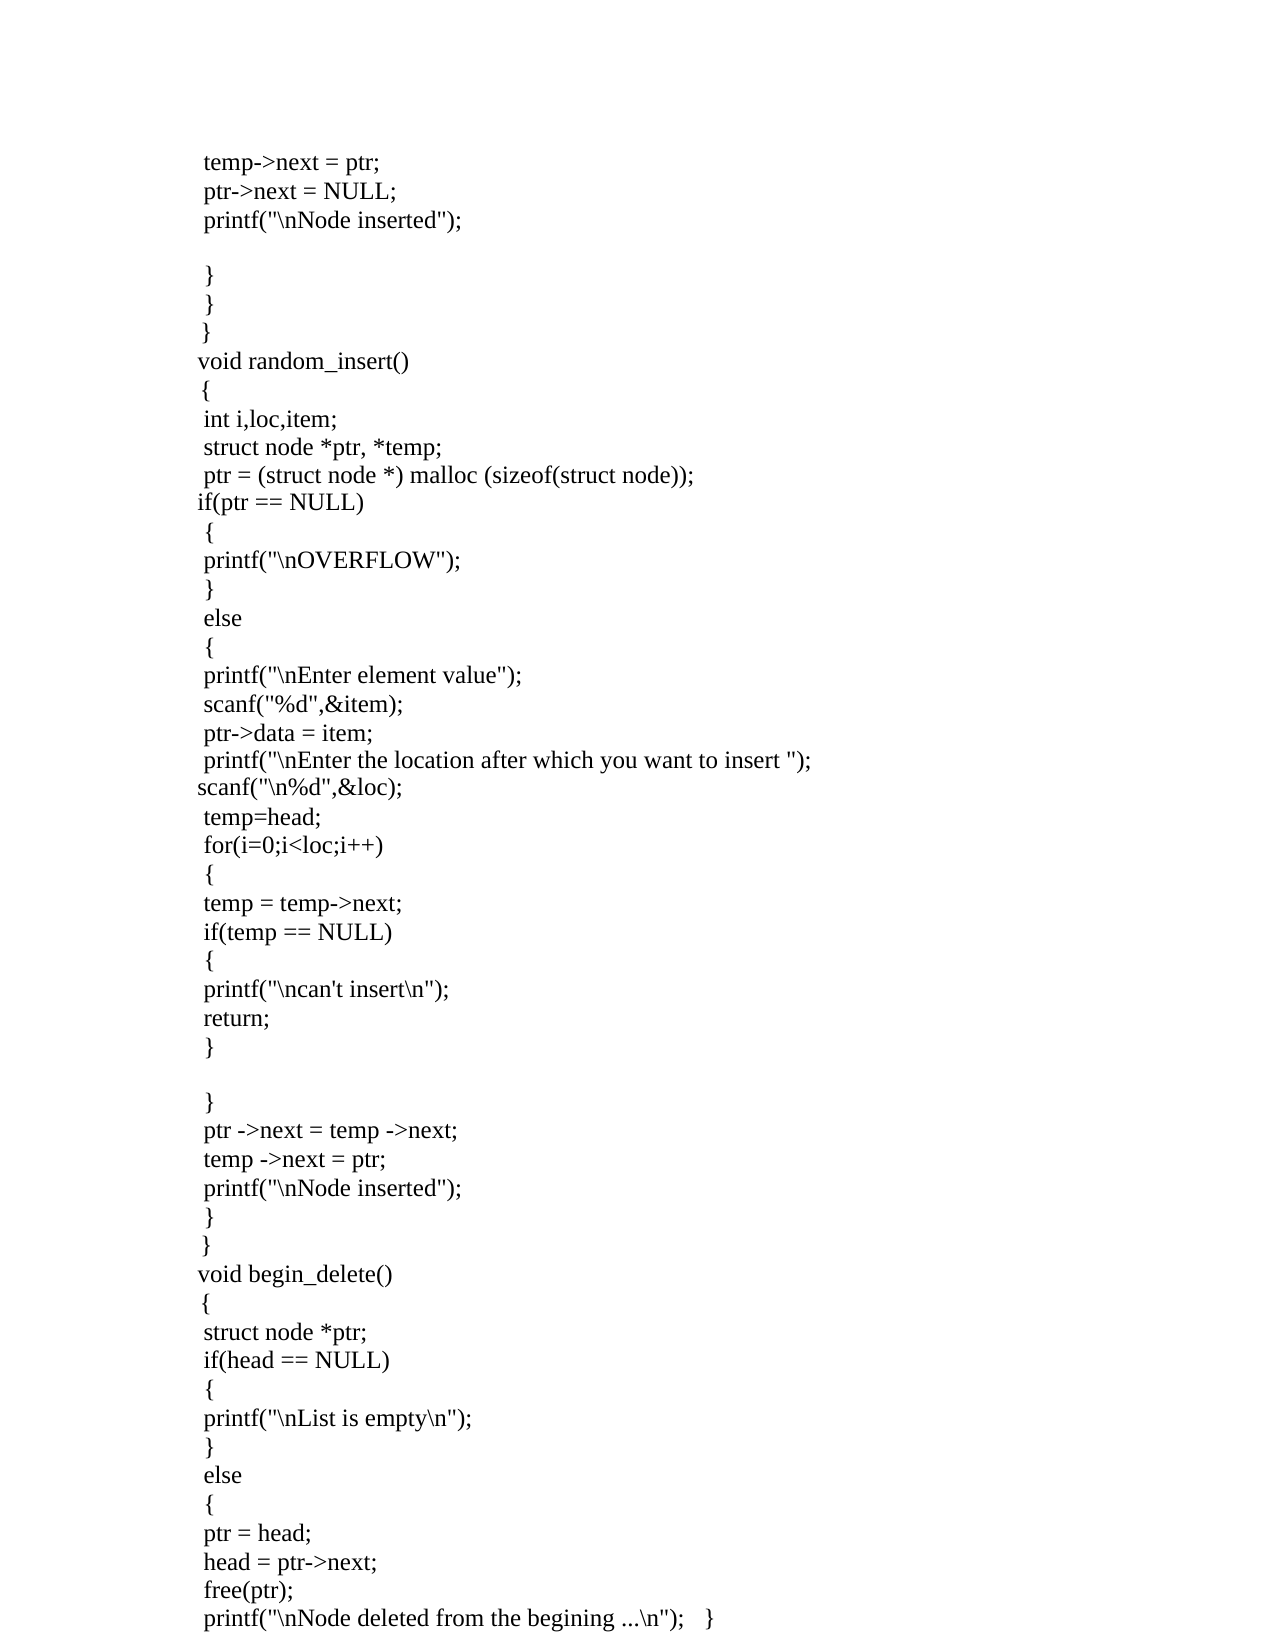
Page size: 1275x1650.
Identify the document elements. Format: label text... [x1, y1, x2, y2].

text for(i=0;i<loc;i++) [197, 831, 1119, 859]
text temp = temp->next; [197, 888, 1119, 917]
text { [197, 517, 1119, 545]
text printf("\nEnter the location after which you want to insert "); scanf("\n%d",&loc); [197, 747, 861, 801]
text printf("\nEnter element value"); [197, 660, 1119, 689]
text int i,loc,item; [197, 404, 1119, 432]
text temp=head; [197, 802, 1119, 831]
text } [197, 1087, 1119, 1116]
text { [197, 946, 1119, 974]
text printf("\nList is empty\n"); [197, 1403, 1119, 1432]
text ptr = (struct node *) malloc (sizeof(struct node)); if(ptr == NULL) [197, 461, 719, 516]
text } [197, 1202, 1119, 1231]
text } [197, 289, 1119, 317]
text free(ptr); [197, 1576, 1119, 1604]
text { [197, 1374, 1119, 1403]
text } [197, 1432, 1119, 1461]
text else [197, 603, 1119, 632]
text } [197, 574, 1119, 603]
text else [197, 1461, 1119, 1489]
text struct node *ptr; [197, 1317, 1119, 1346]
text printf("\ncan't insert\n"); [197, 974, 1119, 1003]
text struct node *ptr, *temp; [197, 432, 1119, 461]
text } [197, 260, 1119, 289]
text void random_insert() [197, 346, 1119, 375]
text } [200, 317, 1119, 346]
text return; [197, 1003, 1119, 1032]
text printf("\nNode inserted"); [197, 205, 1119, 234]
text } [197, 1032, 1119, 1061]
text ptr->next = NULL; [197, 176, 1119, 205]
text printf("\nOVERFLOW"); [197, 545, 1119, 574]
text printf("\nNode inserted"); [197, 1173, 1119, 1202]
text void begin_delete() [197, 1259, 1119, 1288]
text temp ->next = ptr; [197, 1144, 1119, 1173]
text temp->next = ptr; [197, 147, 1119, 176]
text printf("\nNode deleted from the begining ...\n"); } [197, 1604, 735, 1632]
text scanf("%d",&item); [197, 689, 1119, 718]
text ptr->data = item; [197, 718, 1119, 747]
text if(temp == NULL) [197, 917, 1119, 946]
text if(head == NULL) [197, 1346, 1119, 1374]
text { [199, 1288, 1119, 1317]
text ptr ->next = temp ->next; [197, 1116, 1119, 1144]
text { [197, 1489, 1119, 1518]
text } [200, 1231, 1119, 1259]
text { [199, 375, 1119, 404]
text { [197, 859, 1119, 888]
text ptr = head; [197, 1518, 1119, 1547]
text head = ptr->next; [197, 1547, 1119, 1576]
text { [197, 632, 1119, 660]
